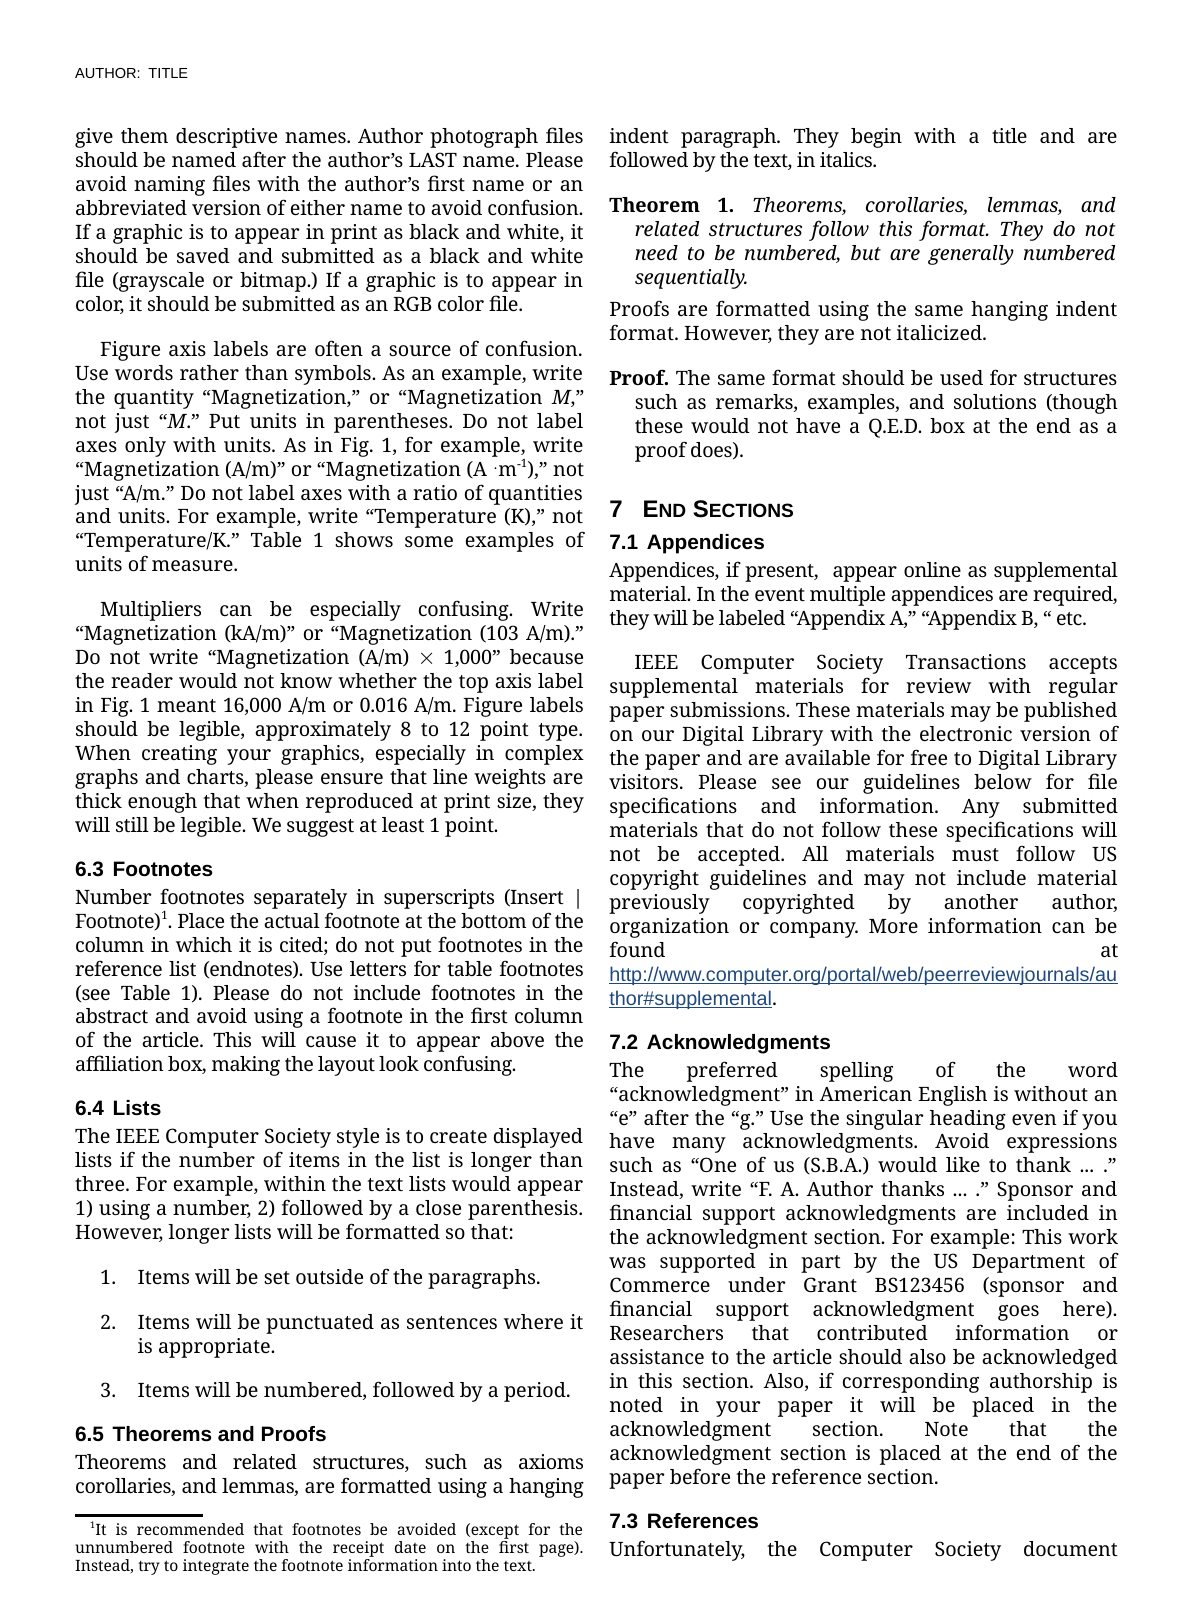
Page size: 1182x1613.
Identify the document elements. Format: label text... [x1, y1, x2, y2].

text The IEEE Computer Society style is to create displayed lists if the number of items in the list is longer than three. For example, within the text lists would appear 1) using a number, 2) followed by a close parenthesis. However, longer lists will be formatted so that: [75, 1124, 584, 1244]
subtitle 7.2 Acknowledgments [609, 1031, 1118, 1054]
subtitle 6.4 Lists [75, 1097, 584, 1120]
subtitle 6.5 Theorems and Proofs [75, 1423, 584, 1446]
text Theorems and related structures, such as axioms corollaries, and lemmas, are formatted using a hanging indent paragraph. They begin with a title and are followed by the text, in italics. [609, 124, 1118, 172]
subtitle 7 End Sections [609, 495, 1118, 522]
text IEEE Computer Society Transactions accepts supplemental materials for review with regular paper submissions. These materials may be published on our Digital Library with the electronic version of the paper and are available for free to Digital Library visitors. Please see our guidelines below for file specifications and information. Any submitted materials that do not follow these specifications will not be accepted. All materials must follow US copyright guidelines and may not include material previously copyrighted by another author, organization or company. More information can be found at http://www.computer.org/portal/web/peerreviewjournals/author#supplemental. [609, 651, 1118, 983]
subtitle Appendices [609, 531, 1118, 554]
text Number footnotes separately in superscripts (Insert | Footnote). Place the actual footnote at the bottom of the column in which it is cited; do not put footnotes in the reference list (endnotes). Use letters for table footnotes (see Table 1). Please do not include footnotes in the abstract and avoid using a footnote in the first column of the article. This will cause it to appear above the affiliation box, making the layout look confusing. [75, 885, 584, 1077]
text Theorems and related structures, such as axioms corollaries, and lemmas, are formatted using a hanging indent paragraph. They begin with a title and are followed by the text, in italics. [75, 1451, 584, 1498]
subtitle 6.3 Footnotes [75, 858, 584, 881]
text Multipliers can be especially confusing. Write “Magnetization (kA/m)” or “Magnetization (103 A/m).” Do not write “Magnetization (A/m) 1,000” because the reader would not know whether the top axis label in Fig. 1 meant 16,000 A/m or 0.016 A/m. Figure labels should be legible, approximately 8 to 12 point type. When creating your graphics, especially in complex graphs and charts, please ensure that line weights are thick enough that when reproduced at print size, they will still be legible. We suggest at least 1 point. [75, 597, 584, 837]
text Proof. The same format should be used for structures such as remarks, examples, and solutions (though these would not have a Q.E.D. box at the end as a proof does).  [609, 366, 1118, 462]
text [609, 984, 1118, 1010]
list Items will be set outside of the paragraphs. [100, 1265, 584, 1289]
subtitle 7.3 References [609, 1510, 1118, 1533]
text Proofs are formatted using the same hanging indent format. However, they are not italicized. [609, 297, 1118, 345]
text Figure axis labels are often a source of confusion. Use words rather than symbols. As an example, write the quantity “Magnetization,” or “Magnetization M,” not just “M.” Put units in parentheses. Do not label axes only with units. As in Fig. 1, for example, write “Magnetization (A/m)” or “Magnetization (Am1),” not just “A/m.” Do not label axes with a ratio of quantities and units. For example, write “Temperature (K),” not “Temperature/K.” Table 1 shows some examples of units of measure. [75, 337, 584, 577]
list Items will be numbered, followed by a period. [100, 1379, 584, 1403]
text The preferred spelling of the word “acknowledgment” in American English is without an “e” after the “g.” Use the singular heading even if you have many acknowledgments. Avoid expressions such as “One of us (S.B.A.) would like to thank ... .” Instead, write “F. A. Author thanks ... .” Sponsor and financial support acknowledgments are included in the acknowledgment section. For example: This work was supported in part by the US Department of Commerce under Grant BS123456 (sponsor and financial support acknowledgment goes here). Researchers that contributed information or assistance to the article should also be acknowledged in this section. Also, if corresponding authorship is noted in your paper it will be placed in the acknowledgment section. Note that the acknowledgment section is placed at the end of the paper before the reference section. [609, 1058, 1118, 1489]
list Items will be punctuated as sentences where it is appropriate. [100, 1310, 584, 1358]
text Appendices, if present, appear online as supplemental material. In the event multiple appendices are required, they will be labeled “Appendix A,” “Appendix B, “ etc. [609, 558, 1118, 630]
text Theorem 1. Theorems, corollaries, lemmas, and related structures follow this format. They do not need to be numbered, but are generally numbered sequentially. [609, 193, 1118, 289]
